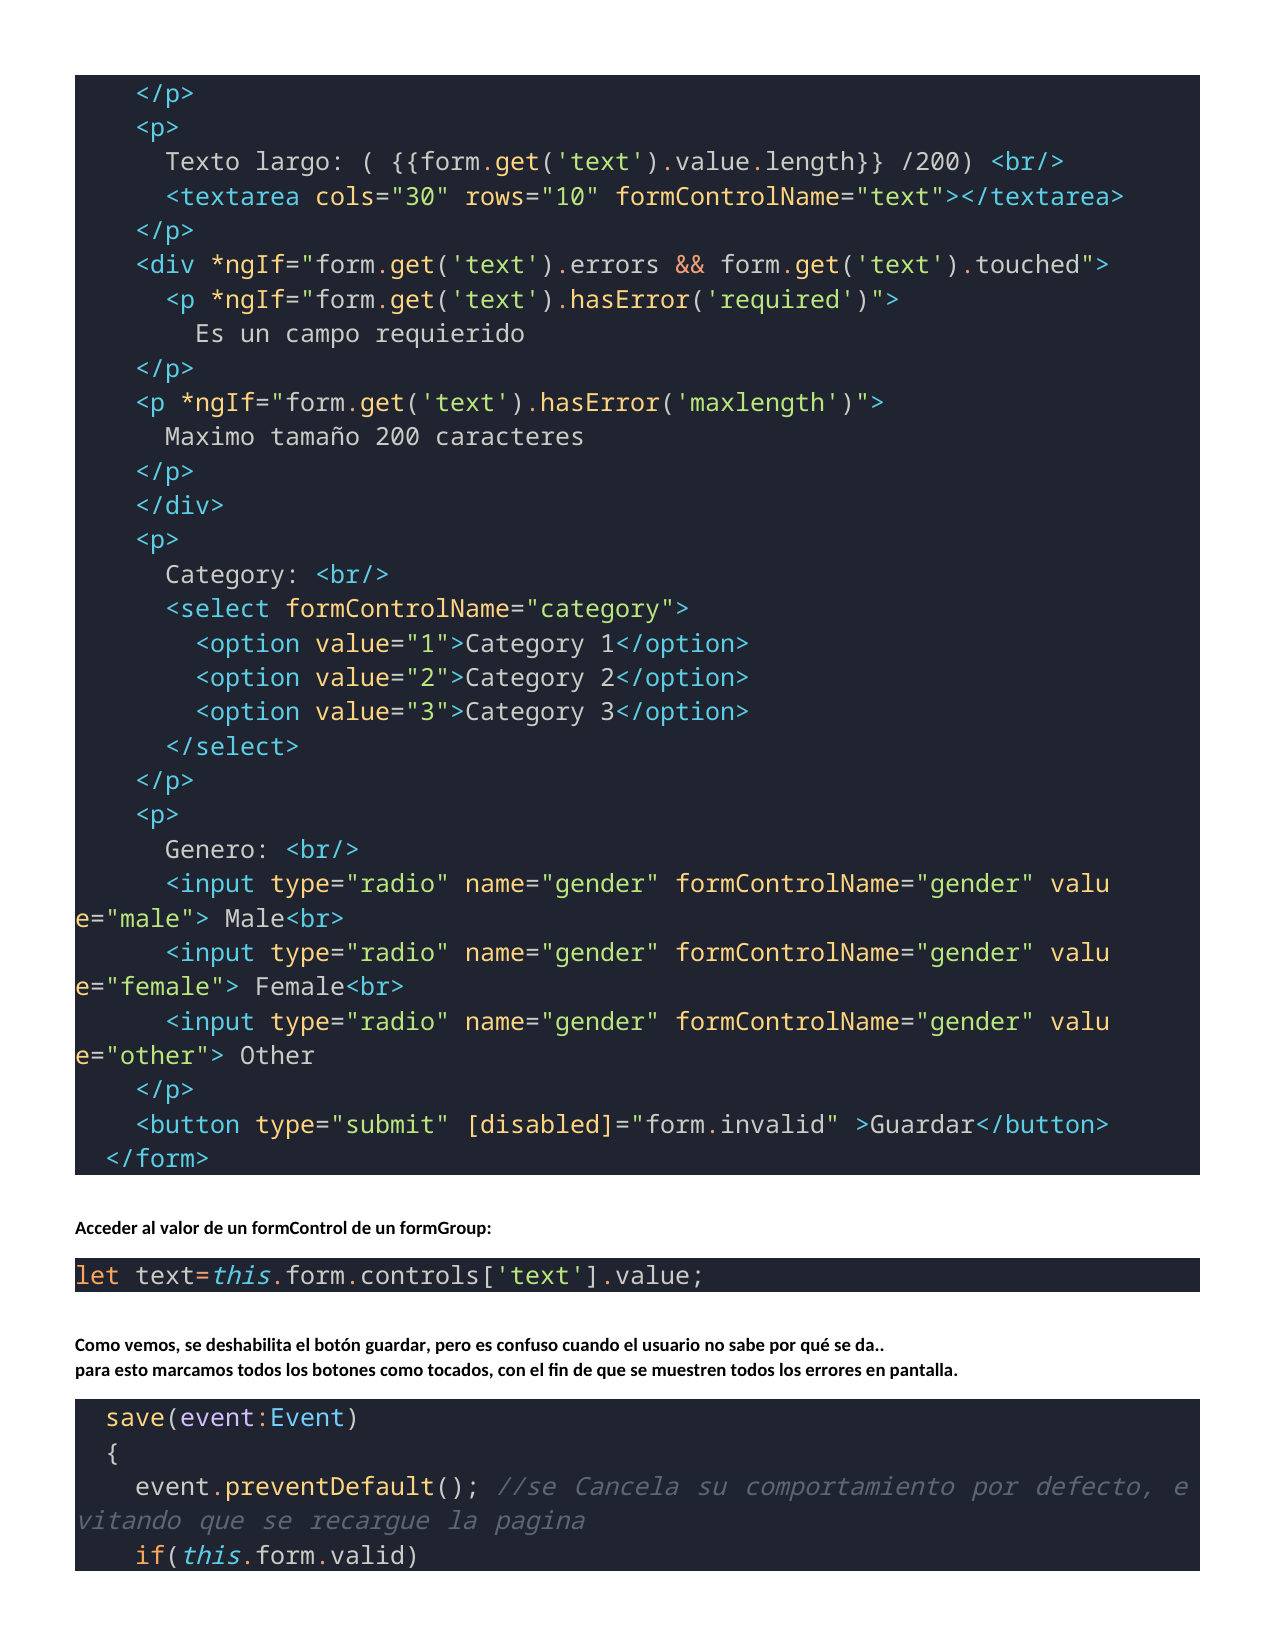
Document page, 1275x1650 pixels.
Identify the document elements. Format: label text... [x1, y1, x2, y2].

text </p> [75, 1072, 1200, 1106]
text <p *ngIf="form.get('text').hasError('required')"> [75, 281, 1200, 316]
text Es un campo requierido [75, 316, 1200, 350]
text <option value="2">Category 2</option> [75, 659, 1200, 694]
text <p> [75, 522, 1200, 556]
text <p> [75, 109, 1200, 144]
text Como vemos, se deshabilita el botón guardar, pero es confuso cuando el usuario no sabe por qué se da.. para esto marcamos todos los botones como tocados, con el fin de que se muestren todos los errores en pantalla. [75, 1333, 1200, 1381]
text <p *ngIf="form.get('text').hasError('maxlength')"> [75, 384, 1200, 419]
text </select> [75, 728, 1200, 762]
text if(this.form.valid) [75, 1537, 1200, 1571]
text </p> [75, 762, 1200, 797]
text </div> [75, 487, 1200, 522]
text <input type="radio" name="gender" formControlName="gender" value="other"> Other [75, 1003, 1200, 1072]
text <p> [75, 797, 1200, 831]
text { [75, 1434, 1200, 1468]
text </p> [75, 75, 1200, 109]
text <option value="3">Category 3</option> [75, 694, 1200, 728]
text let text=this.form.controls['text'].value; [75, 1258, 1200, 1292]
text Category: <br/> [75, 556, 1200, 591]
text Acceder al valor de un formControl de un formGroup: [75, 1216, 1200, 1239]
text Maximo tamaño 200 caracteres [75, 419, 1200, 453]
text Genero: <br/> [75, 831, 1200, 866]
text <option value="1">Category 1</option> [75, 625, 1200, 659]
text </form> [75, 1141, 1200, 1175]
text Texto largo: ( {{form.get('text').value.length}} /200) <br/> [75, 144, 1200, 178]
text </p> [75, 212, 1200, 247]
text <input type="radio" name="gender" formControlName="gender" value="male"> Male<br> [75, 866, 1200, 934]
text <div *ngIf="form.get('text').errors && form.get('text').touched"> [75, 247, 1200, 281]
text save(event:Event) [75, 1399, 1200, 1434]
text event.preventDefault(); //se Cancela su comportamiento por defecto, evitando que se recargue la pagina [75, 1468, 1200, 1537]
text <button type="submit" [disabled]="form.invalid" >Guardar</button> [75, 1106, 1200, 1141]
text <textarea cols="30" rows="10" formControlName="text"></textarea> [75, 178, 1200, 212]
text </p> [75, 350, 1200, 384]
text </p> [75, 453, 1200, 487]
text <input type="radio" name="gender" formControlName="gender" value="female"> Female<br> [75, 934, 1200, 1003]
text <select formControlName="category"> [75, 591, 1200, 625]
